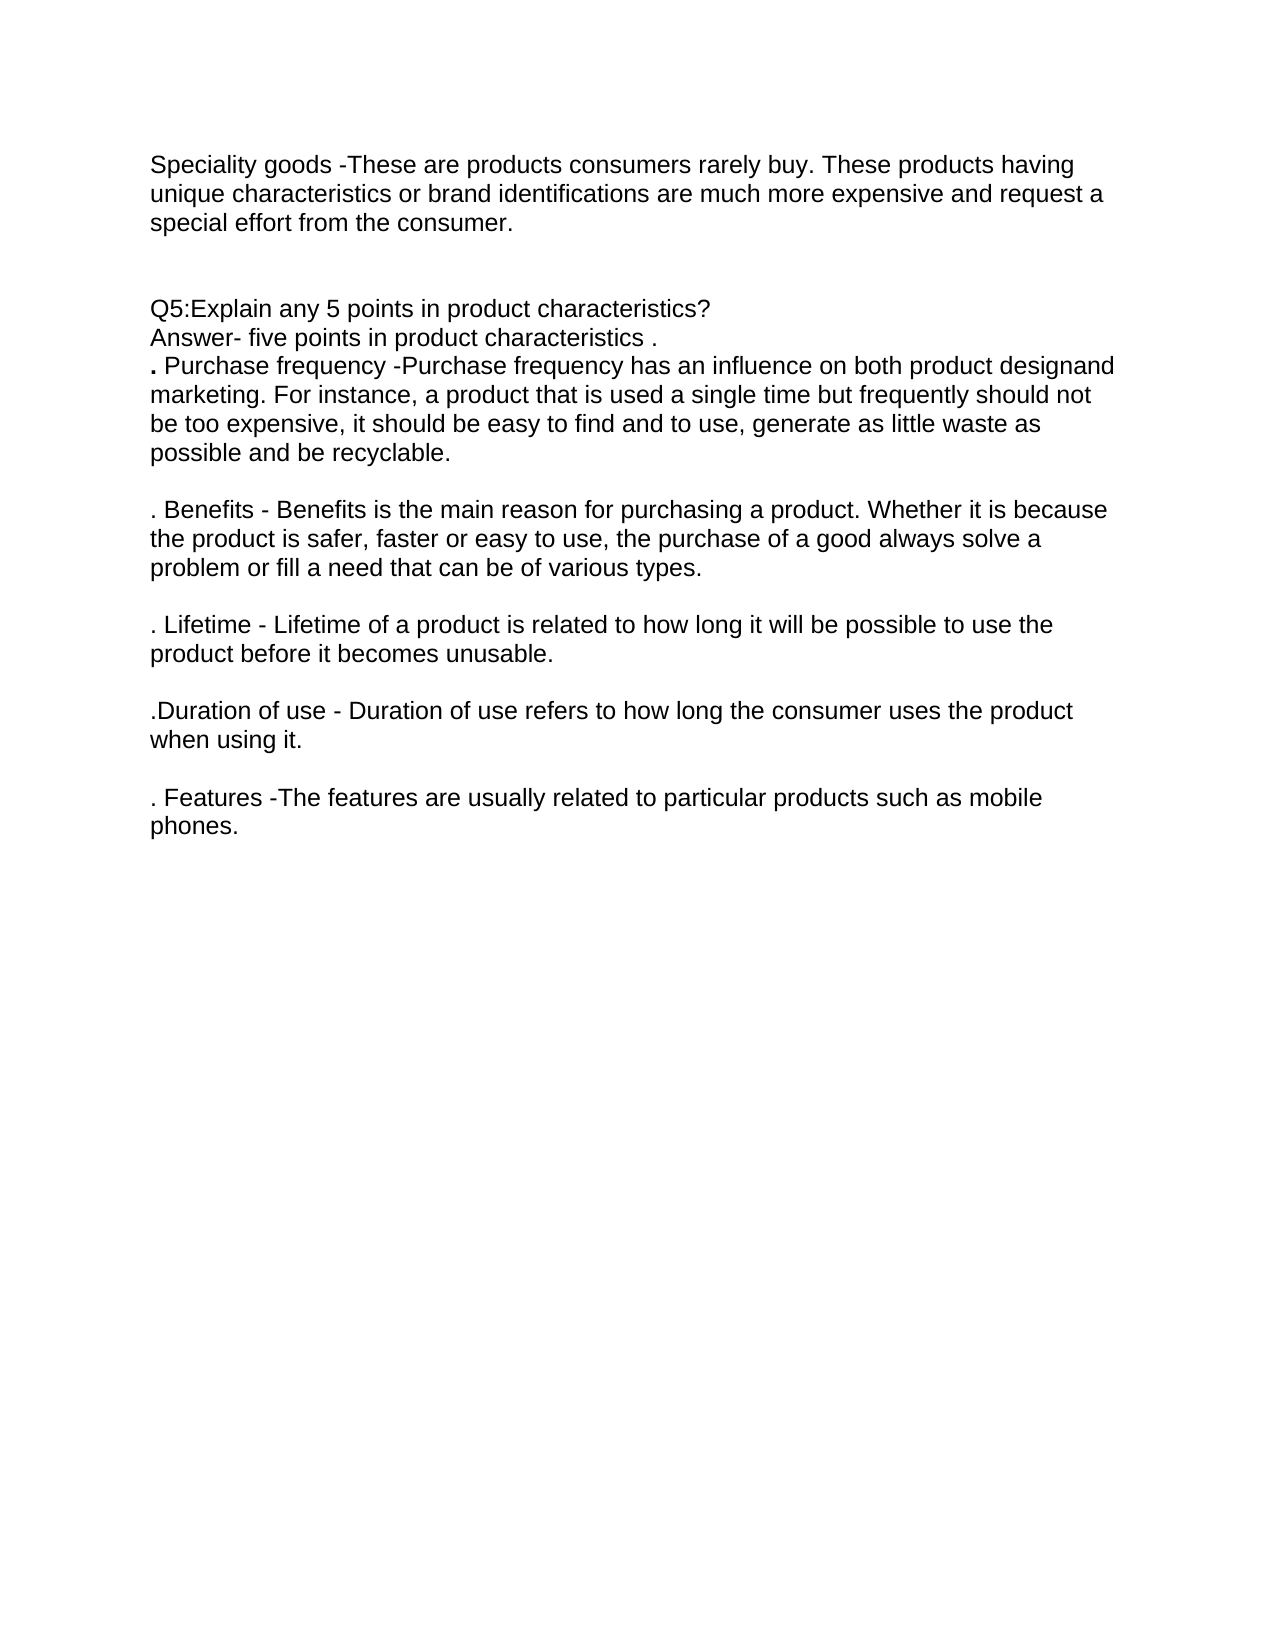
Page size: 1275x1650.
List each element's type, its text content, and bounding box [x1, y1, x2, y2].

text . Lifetime - Lifetime of a product is related to how long it will be possible to use the product before it becomes unusable. [150, 610, 1125, 667]
text Speciality goods -These are products consumers rarely buy. These products having unique characteristics or brand identifications are much more expensive and request a special effort from the consumer. [150, 150, 1125, 236]
text . Features -The features are usually related to particular products such as mobile phones. [150, 782, 1125, 840]
text .Duration of use - Duration of use refers to how long the consumer uses the product when using it. [150, 696, 1125, 754]
text Answer- five points in product characteristics . [150, 322, 1125, 351]
text Q5:Explain any 5 points in product characteristics? [150, 294, 1125, 322]
text . Benefits - Benefits is the main reason for purchasing a product. Whether it is because the product is safer, faster or easy to use, the purchase of a good always solve a problem or fill a need that can be of various types. [150, 495, 1125, 581]
text . Purchase frequency -Purchase frequency has an influence on both product designand marketing. For instance, a product that is used a single time but frequently should not be too expensive, it should be easy to find and to use, generate as little waste as possible and be recyclable. [150, 351, 1125, 466]
